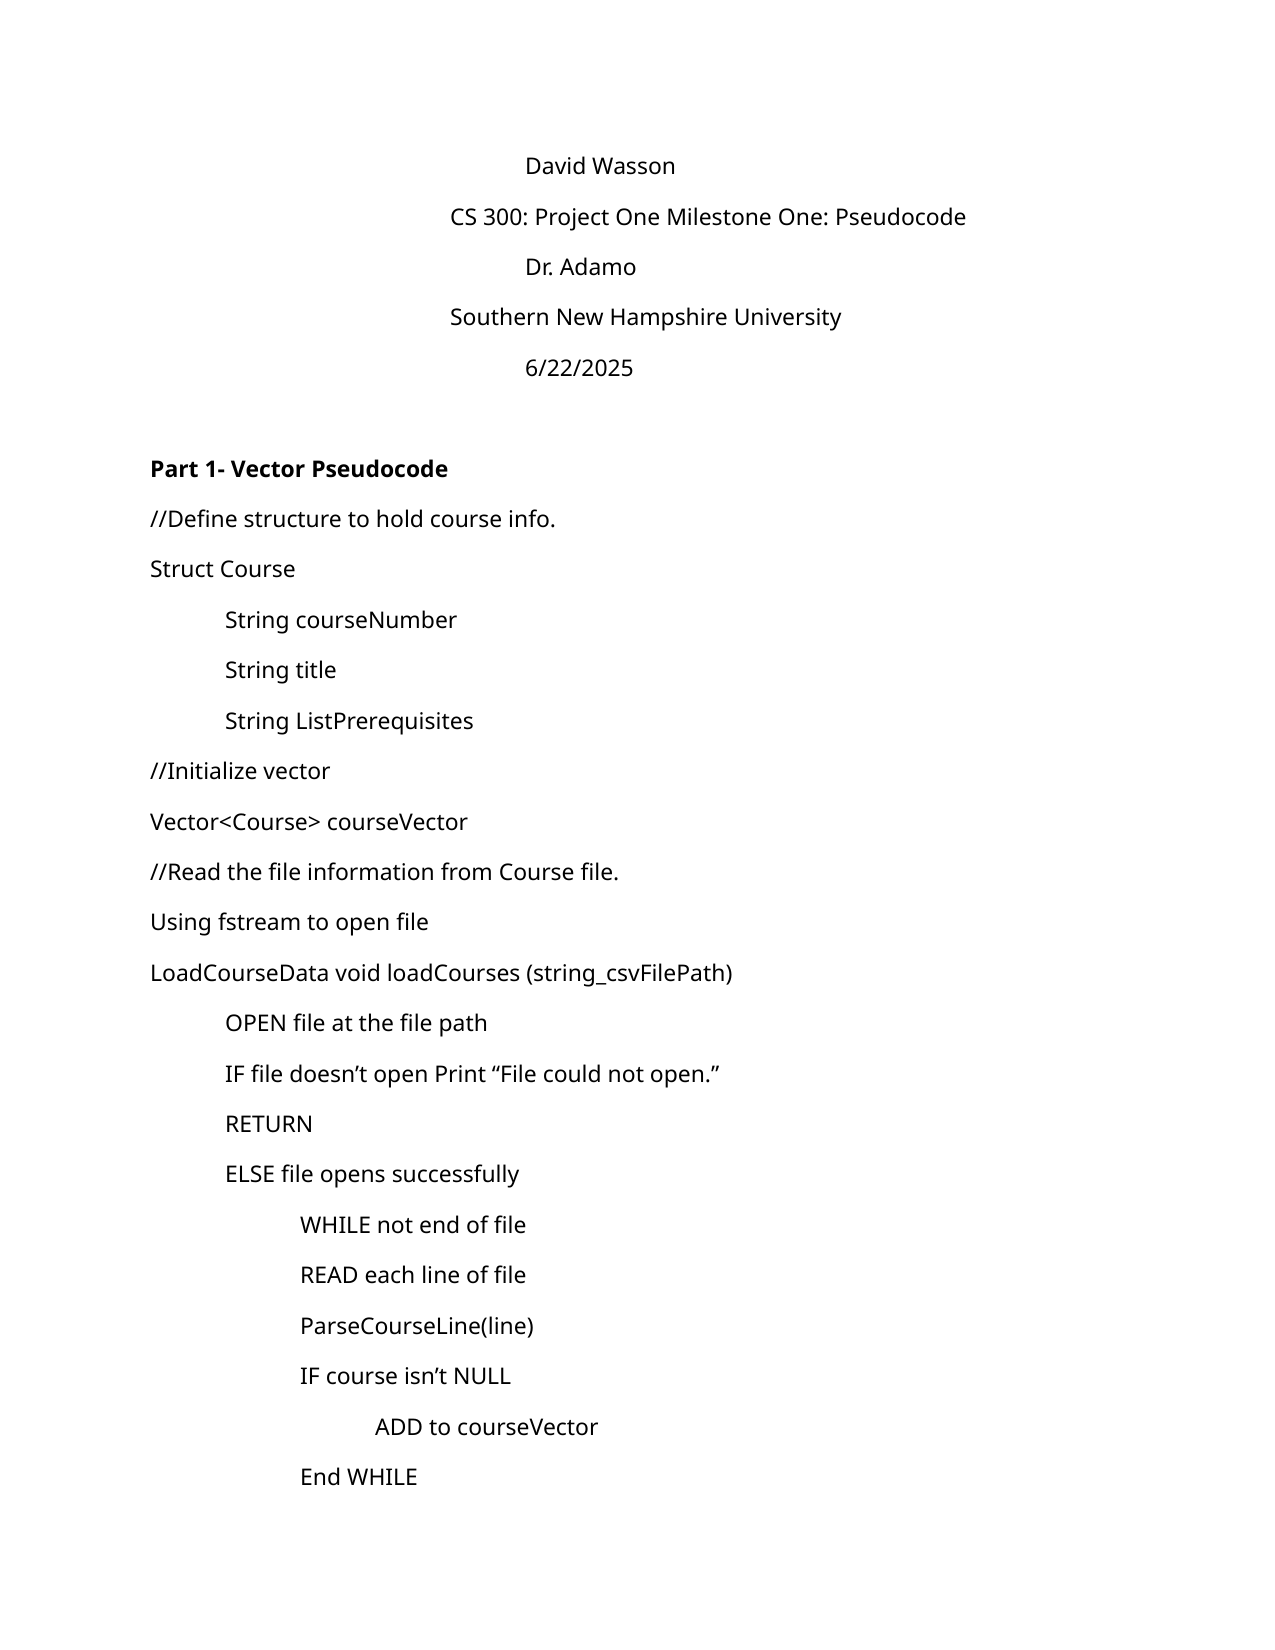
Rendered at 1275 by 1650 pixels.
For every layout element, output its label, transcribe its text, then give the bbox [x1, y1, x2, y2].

text Struct Course [150, 553, 1125, 584]
text ELSE file opens successfully [150, 1158, 1125, 1189]
text IF course isn’t NULL [150, 1360, 1125, 1391]
text ParseCourseLine(line) [150, 1309, 1125, 1341]
text //Read the file information from Course file. [150, 856, 1125, 887]
text String courseNumber [150, 604, 1125, 635]
text RETURN [150, 1108, 1125, 1139]
text Using fstream to open file [150, 906, 1125, 937]
text Vector<Course> courseVector [150, 805, 1125, 837]
text String title [150, 654, 1125, 685]
text READ each line of file [150, 1259, 1125, 1290]
text WHILE not end of file [150, 1209, 1125, 1240]
text Southern New Hampshire University [150, 301, 1125, 332]
text David Wasson [150, 150, 1125, 181]
text Part 1- Vector Pseudocode [150, 452, 1125, 484]
text //Define structure to hold course info. [150, 503, 1125, 534]
text LoadCourseData void loadCourses (string_csvFilePath) [150, 957, 1125, 988]
text IF file doesn’t open Print “File could not open.” [150, 1057, 1125, 1089]
text ADD to courseVector [150, 1410, 1125, 1442]
text String ListPrerequisites [150, 704, 1125, 736]
text Dr. Adamo [150, 251, 1125, 282]
text //Initialize vector [150, 755, 1125, 786]
text 6/22/2025 [150, 352, 1125, 383]
text End WHILE [150, 1461, 1125, 1492]
text CS 300: Project One Milestone One: Pseudocode [150, 200, 1125, 232]
text OPEN file at the file path [150, 1007, 1125, 1038]
